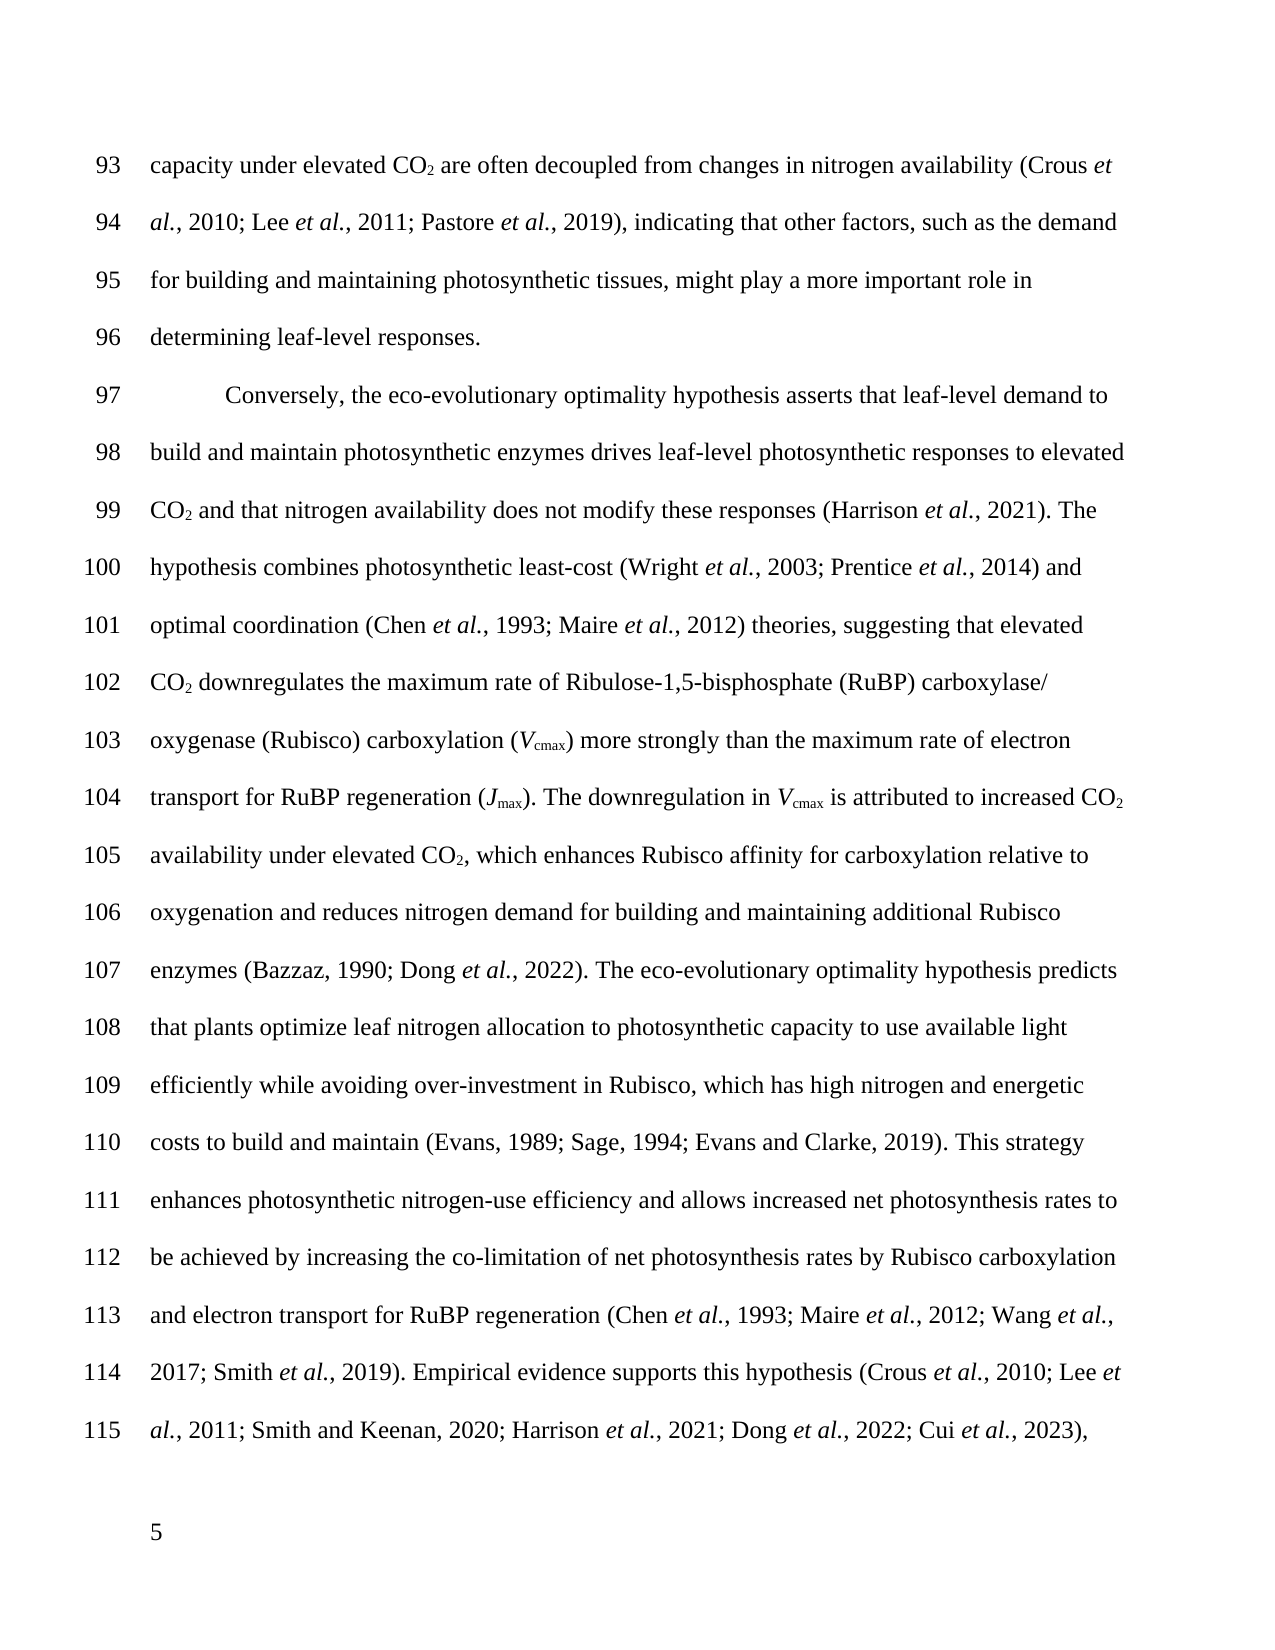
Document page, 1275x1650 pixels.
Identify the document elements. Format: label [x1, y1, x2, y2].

text [150, 380, 1125, 1444]
text [150, 150, 1125, 351]
